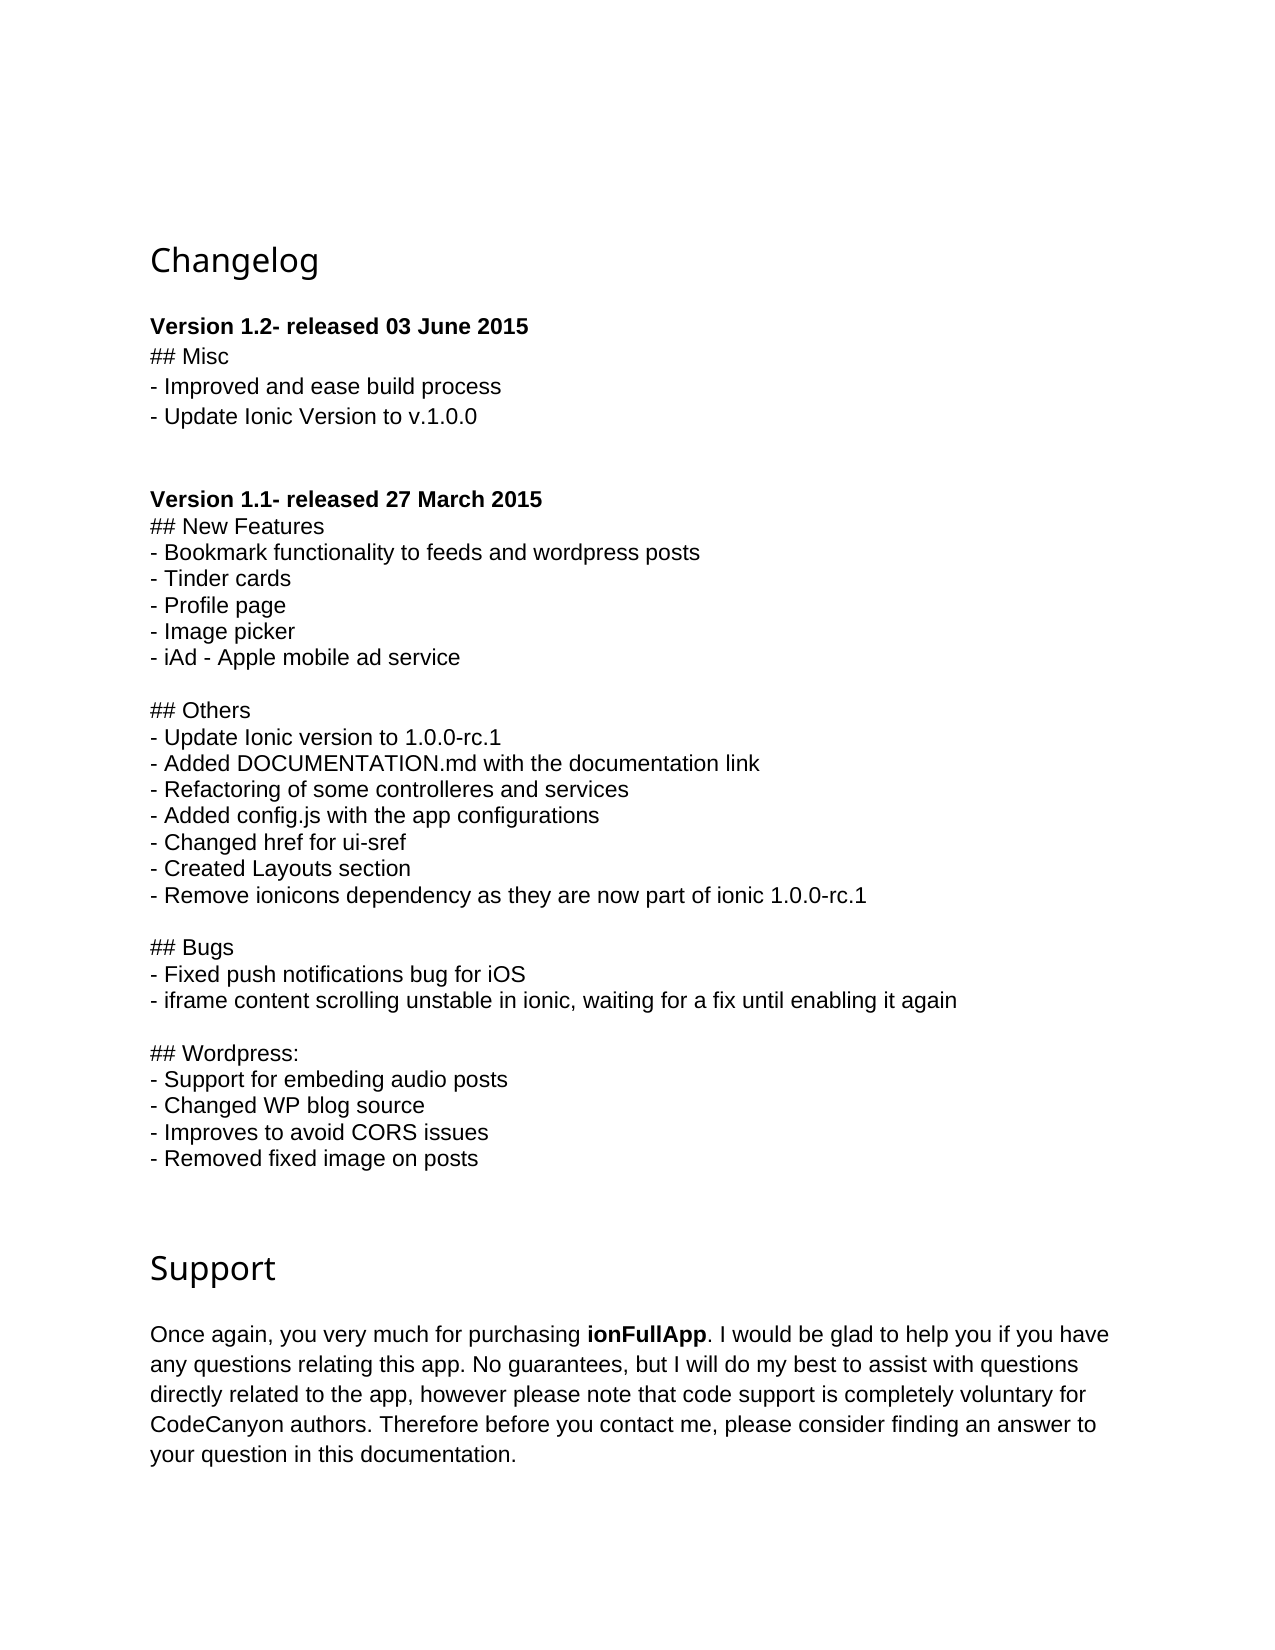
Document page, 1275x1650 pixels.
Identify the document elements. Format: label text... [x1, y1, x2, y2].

text - Changed WP blog source [150, 1092, 1125, 1119]
text - iAd - Apple mobile ad service [150, 644, 1125, 671]
text - Support for embeding audio posts [150, 1066, 1125, 1092]
text - Image picker [150, 618, 1125, 644]
text - iframe content scrolling unstable in ionic, waiting for a fix until enabling it again [150, 987, 1125, 1013]
subtitle Changelog [150, 237, 1125, 282]
text - Improves to avoid CORS issues [150, 1119, 1125, 1145]
text Version 1.2- released 03 June 2015 [150, 313, 1125, 339]
text - Changed href for ui-sref [150, 829, 1125, 855]
text ## New Features [150, 513, 1125, 539]
text ## Wordpress: [150, 1040, 1125, 1066]
text - Remove ionicons dependency as they are now part of ionic 1.0.0-rc.1 [150, 882, 1125, 908]
subtitle Support [150, 1245, 1125, 1290]
text - Created Layouts section [150, 855, 1125, 882]
text ## Others [150, 697, 1125, 723]
text - Update Ionic version to 1.0.0-rc.1 [150, 723, 1125, 750]
text Once again, you very much for purchasing ionFullApp. I would be glad to help you if you have any questions relating this app. No guarantees, but I will do my best to assist with questions directly related to the app, however please note that code support is completely voluntary for CodeCanyon authors. Therefore before you contact me, please consider finding an answer to your question in this documentation. [150, 1321, 1125, 1468]
text - Fixed push notifications bug for iOS [150, 961, 1125, 987]
text - Profile page [150, 592, 1125, 618]
text - Refactoring of some controlleres and services [150, 776, 1125, 802]
text ## Misc - Improved and ease build process - Update Ionic Version to v.1.0.0 [150, 343, 1125, 430]
text Version 1.1- released 27 March 2015 [150, 486, 1125, 513]
text - Tinder cards [150, 565, 1125, 592]
text ## Bugs [150, 934, 1125, 961]
text - Bookmark functionality to feeds and wordpress posts [150, 539, 1125, 565]
text - Removed fixed image on posts [150, 1145, 1125, 1171]
text - Added DOCUMENTATION.md with the documentation link [150, 750, 1125, 776]
text - Added config.js with the app configurations [150, 802, 1125, 829]
